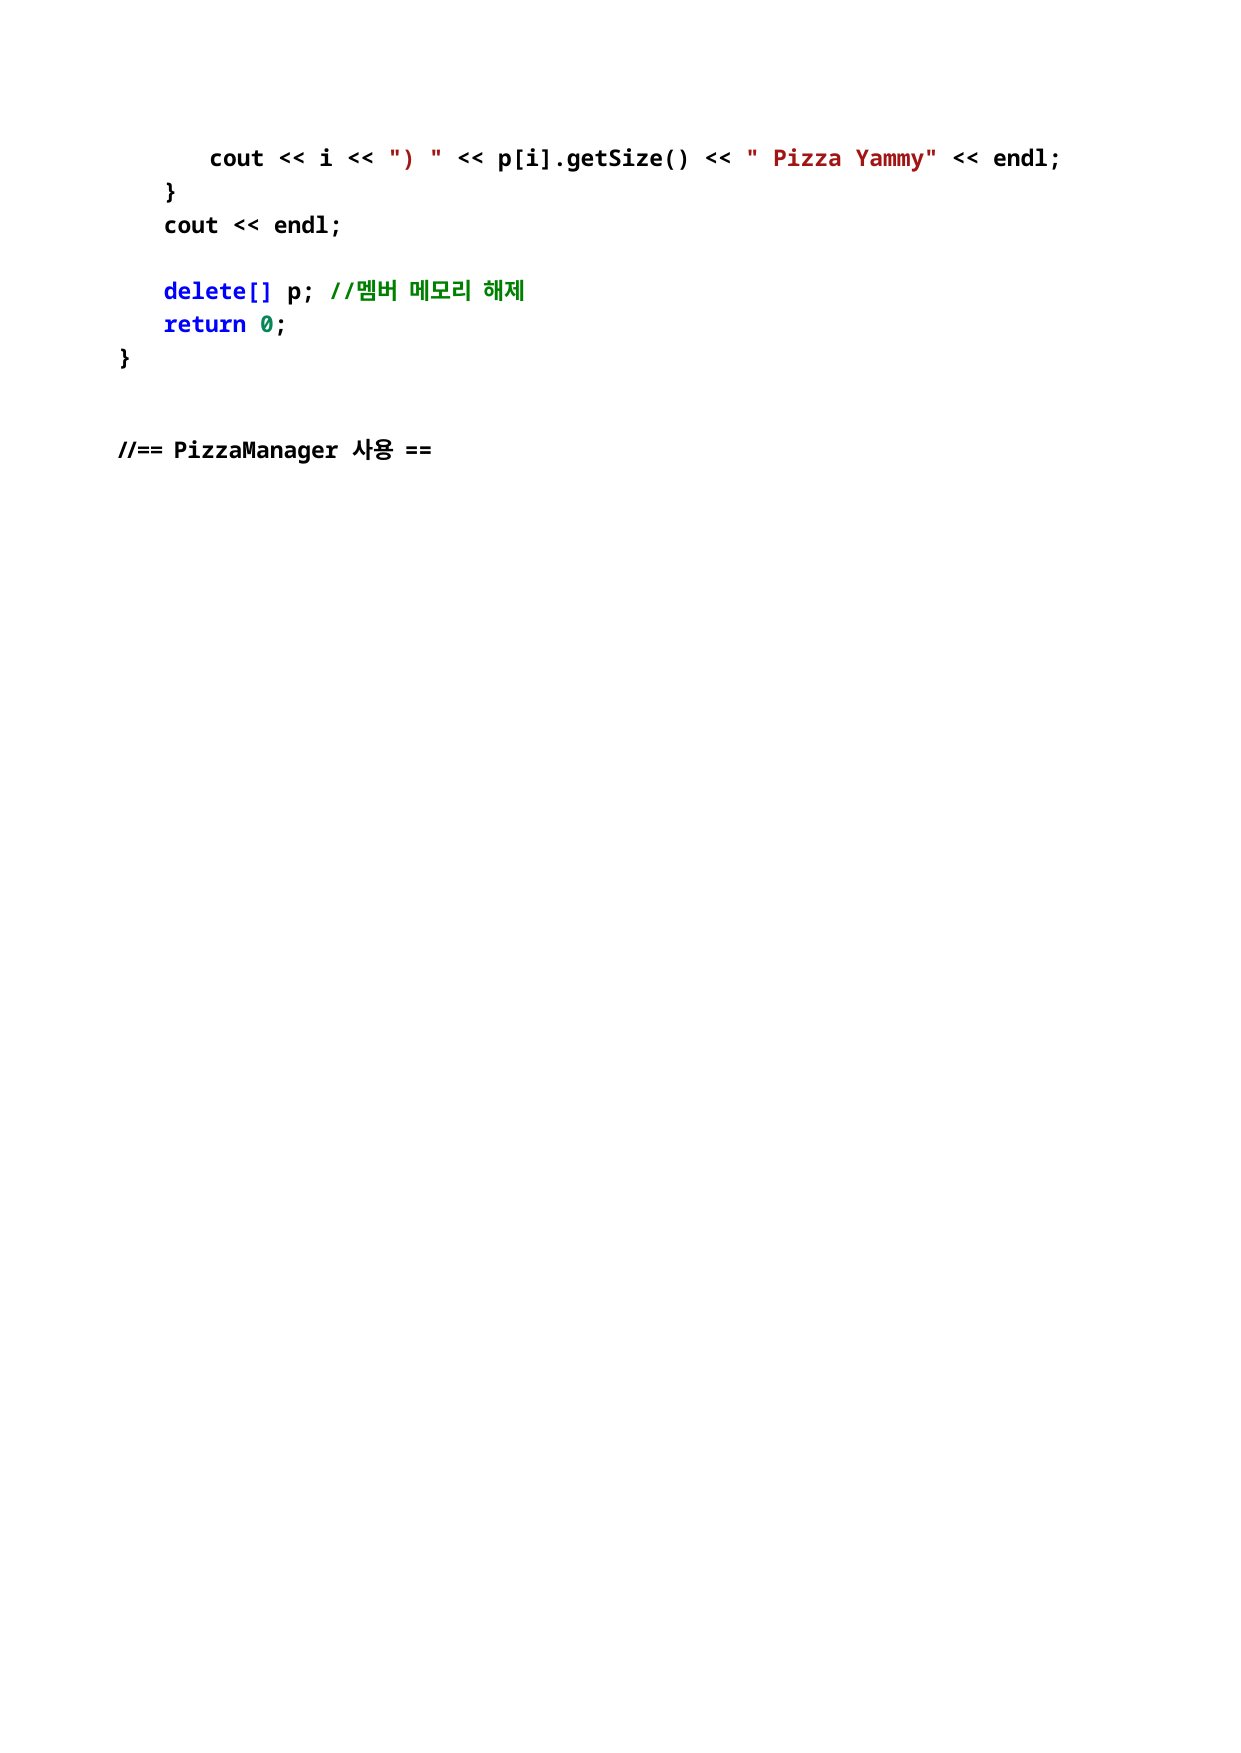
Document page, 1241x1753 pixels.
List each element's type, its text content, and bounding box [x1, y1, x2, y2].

text return 0; [164, 308, 1134, 339]
text } [164, 175, 1134, 207]
text delete[] p; //멤버 메모리 해제 [164, 273, 1134, 306]
text //== PizzaManager 사용 == [118, 432, 1134, 465]
text cout << endl; [164, 209, 1134, 240]
text cout << i << ") " << p[i].getSize() << " Pizza Yammy" << endl; [209, 142, 1134, 173]
text } [118, 341, 1134, 372]
